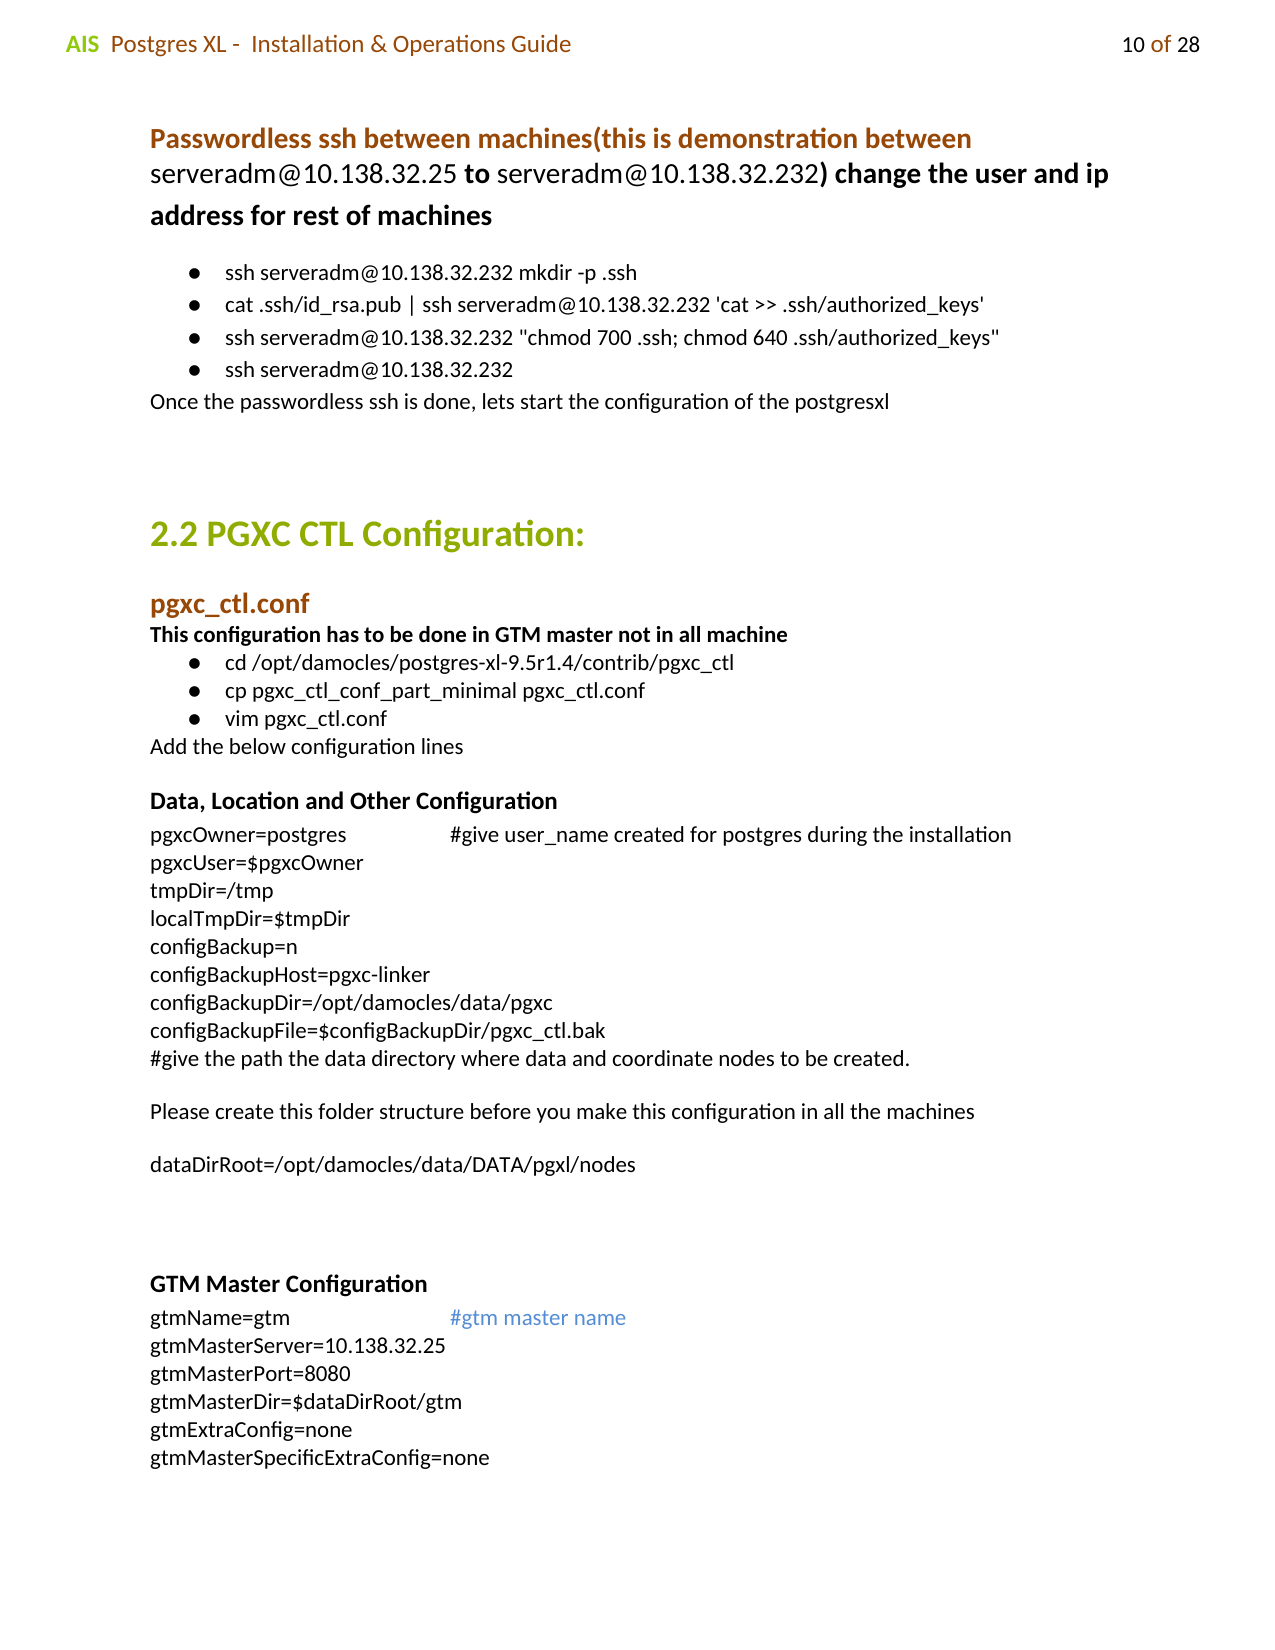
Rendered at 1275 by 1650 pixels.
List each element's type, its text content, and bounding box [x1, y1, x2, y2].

text configBackupDir=/opt/damocles/data/pgxc [150, 988, 1125, 1016]
list cat .ssh/id_rsa.pub | ssh serveradm@10.138.32.232 'cat >> .ssh/authorized_keys' [187, 291, 1125, 318]
subtitle GTM Master Configuration [150, 1268, 1125, 1299]
text dataDirRoot=/opt/damocles/data/DATA/pgxl/nodes [150, 1150, 1125, 1178]
subtitle pgxc_ctl.conf [150, 585, 1125, 620]
subtitle 2.2 PGXC CTL Configuration: [150, 510, 1125, 556]
text localTmpDir=$tmpDir [150, 904, 1125, 932]
list ssh serveradm@10.138.32.232 mkdir -p .ssh [187, 258, 1125, 286]
subtitle Data, Location and Other Configuration [150, 786, 1125, 816]
text Please create this folder structure before you make this configuration in all the machines [150, 1097, 1125, 1125]
text configBackupFile=$configBackupDir/pgxc_ctl.bak [150, 1016, 1125, 1044]
list ssh serveradm@10.138.32.232 "chmod 700 .ssh; chmod 640 .ssh/authorized_keys" [187, 323, 1125, 351]
text gtmMasterServer=10.138.32.25 [150, 1331, 1125, 1359]
text configBackupHost=pgxc-linker [150, 960, 1125, 988]
text gtmName=gtm #gtm master name [150, 1303, 1125, 1331]
list ssh serveradm@10.138.32.232 [187, 355, 1125, 383]
text gtmExtraConfig=none [150, 1415, 1125, 1443]
text Once the passwordless ssh is done, lets start the configuration of the postgresxl [150, 387, 1125, 415]
text tmpDir=/tmp [150, 876, 1125, 904]
text #give the path the data directory where data and coordinate nodes to be created. [150, 1044, 1125, 1072]
text pgxcOwner=postgres #give user_name created for postgres during the installation [150, 820, 1125, 848]
text serveradm@10.138.32.25 to serveradm@10.138.32.232) change the user and ip address for rest of machines [150, 156, 1125, 232]
list cd /opt/damocles/postgres-xl-9.5r1.4/contrib/pgxc_ctl [187, 648, 1125, 676]
text pgxcUser=$pgxcOwner [150, 848, 1125, 876]
text gtmMasterDir=$dataDirRoot/gtm [150, 1387, 1125, 1415]
text configBackup=n [150, 932, 1125, 960]
text This configuration has to be done in GTM master not in all machine [150, 620, 1125, 648]
text gtmMasterPort=8080 [150, 1359, 1125, 1387]
text gtmMasterSpecificExtraConfig=none [150, 1443, 1125, 1471]
text Add the below configuration lines [150, 732, 1125, 761]
subtitle Passwordless ssh between machines(this is demonstration between [150, 120, 1125, 156]
list vim pgxc_ctl.conf [187, 704, 1125, 732]
list cp pgxc_ctl_conf_part_minimal pgxc_ctl.conf [187, 676, 1125, 704]
